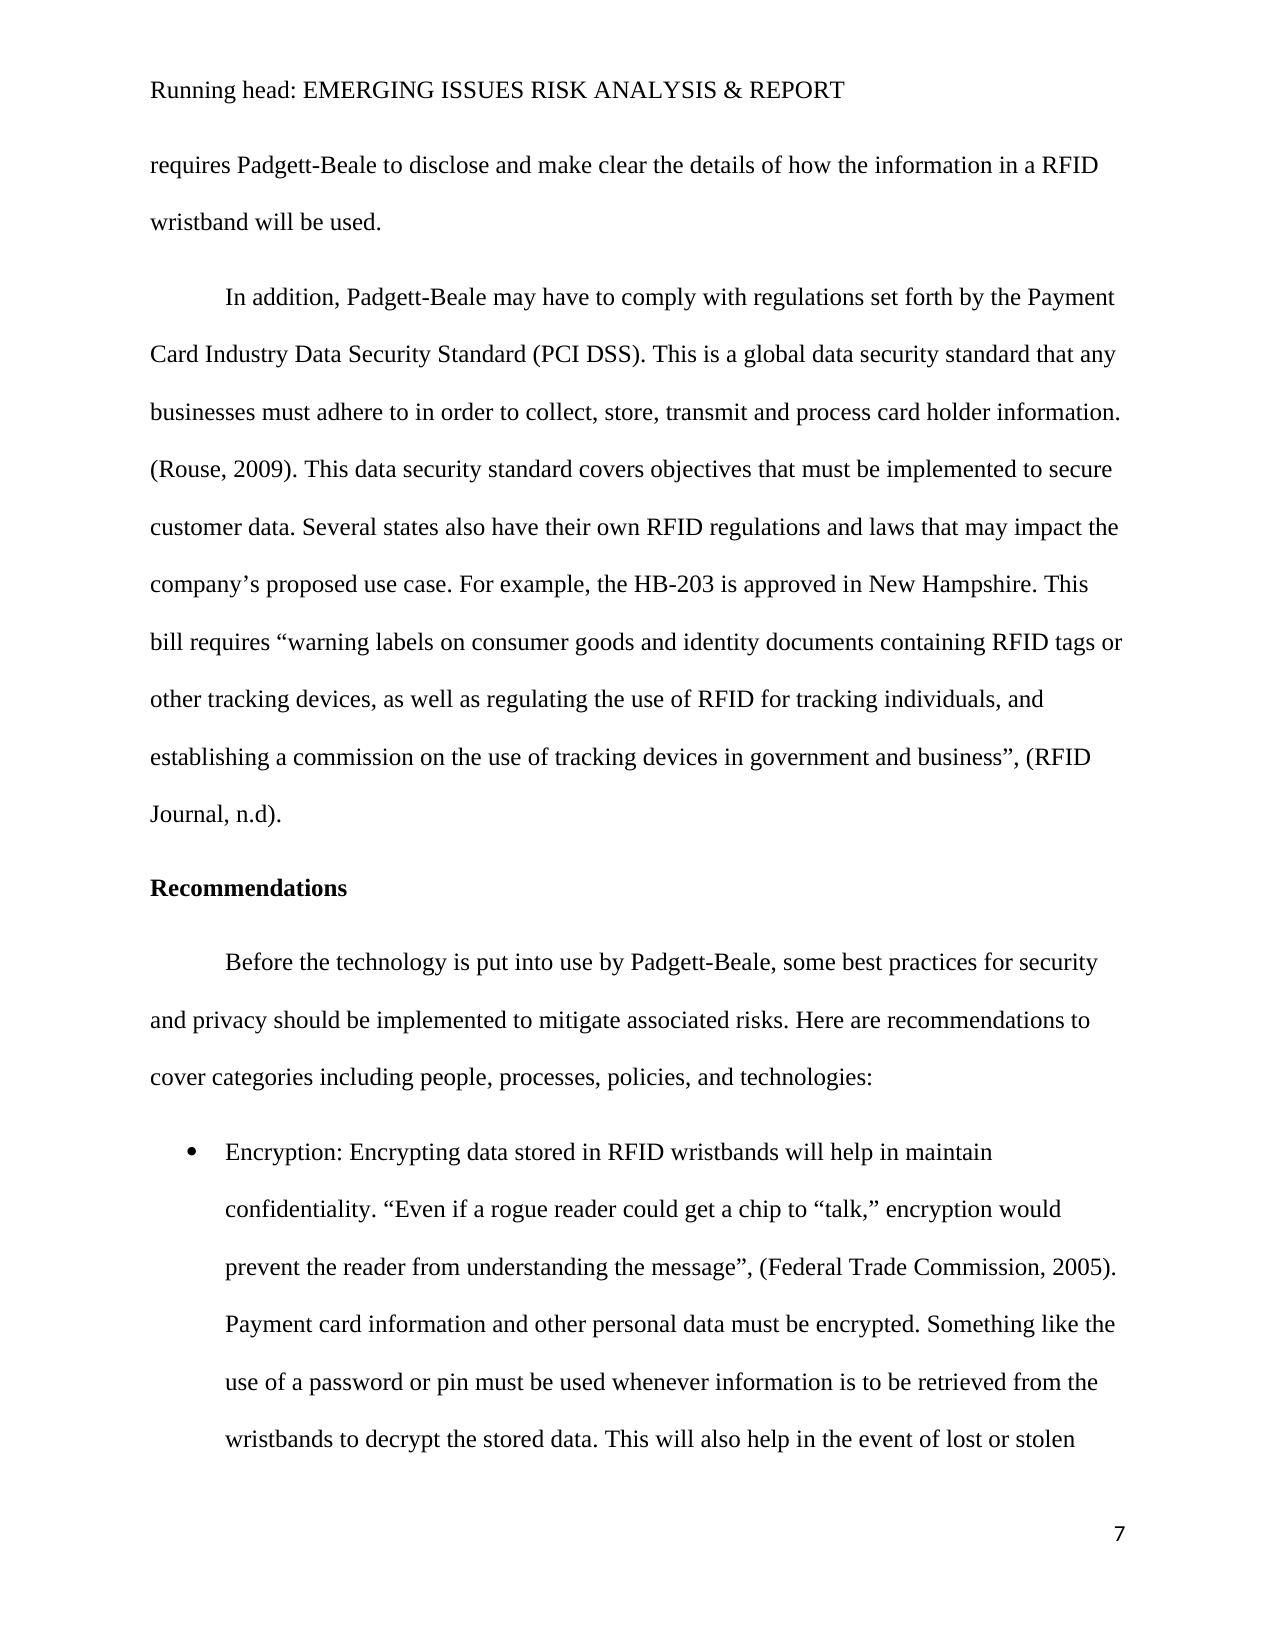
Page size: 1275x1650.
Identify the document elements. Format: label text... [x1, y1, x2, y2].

text Recommendations [150, 873, 1125, 902]
text Before the technology is put into use by Padgett-Beale, some best practices for security and privacy should be implemented to mitigate associated risks. Here are recommendations to cover categories including people, processes, policies, and technologies: [150, 947, 1125, 1091]
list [187, 1137, 1125, 1453]
text In addition, Padgett-Beale may have to comply with regulations set forth by the Payment Card Industry Data Security Standard (PCI DSS). This is a global data security standard that any businesses must adhere to in order to collect, store, transmit and process card holder information. (Rouse, 2009). This data security standard covers objectives that must be implemented to secure customer data. Several states also have their own RFID regulations and laws that may impact the company’s proposed use case. For example, the HB-203 is approved in New Hampshire. This bill requires “warning labels on consumer goods and identity documents containing RFID tags or other tracking devices, as well as regulating the use of RFID for tracking individuals, and establishing a commission on the use of tracking devices in government and business”, (RFID Journal, n.d). [150, 282, 1125, 828]
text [150, 150, 1125, 236]
